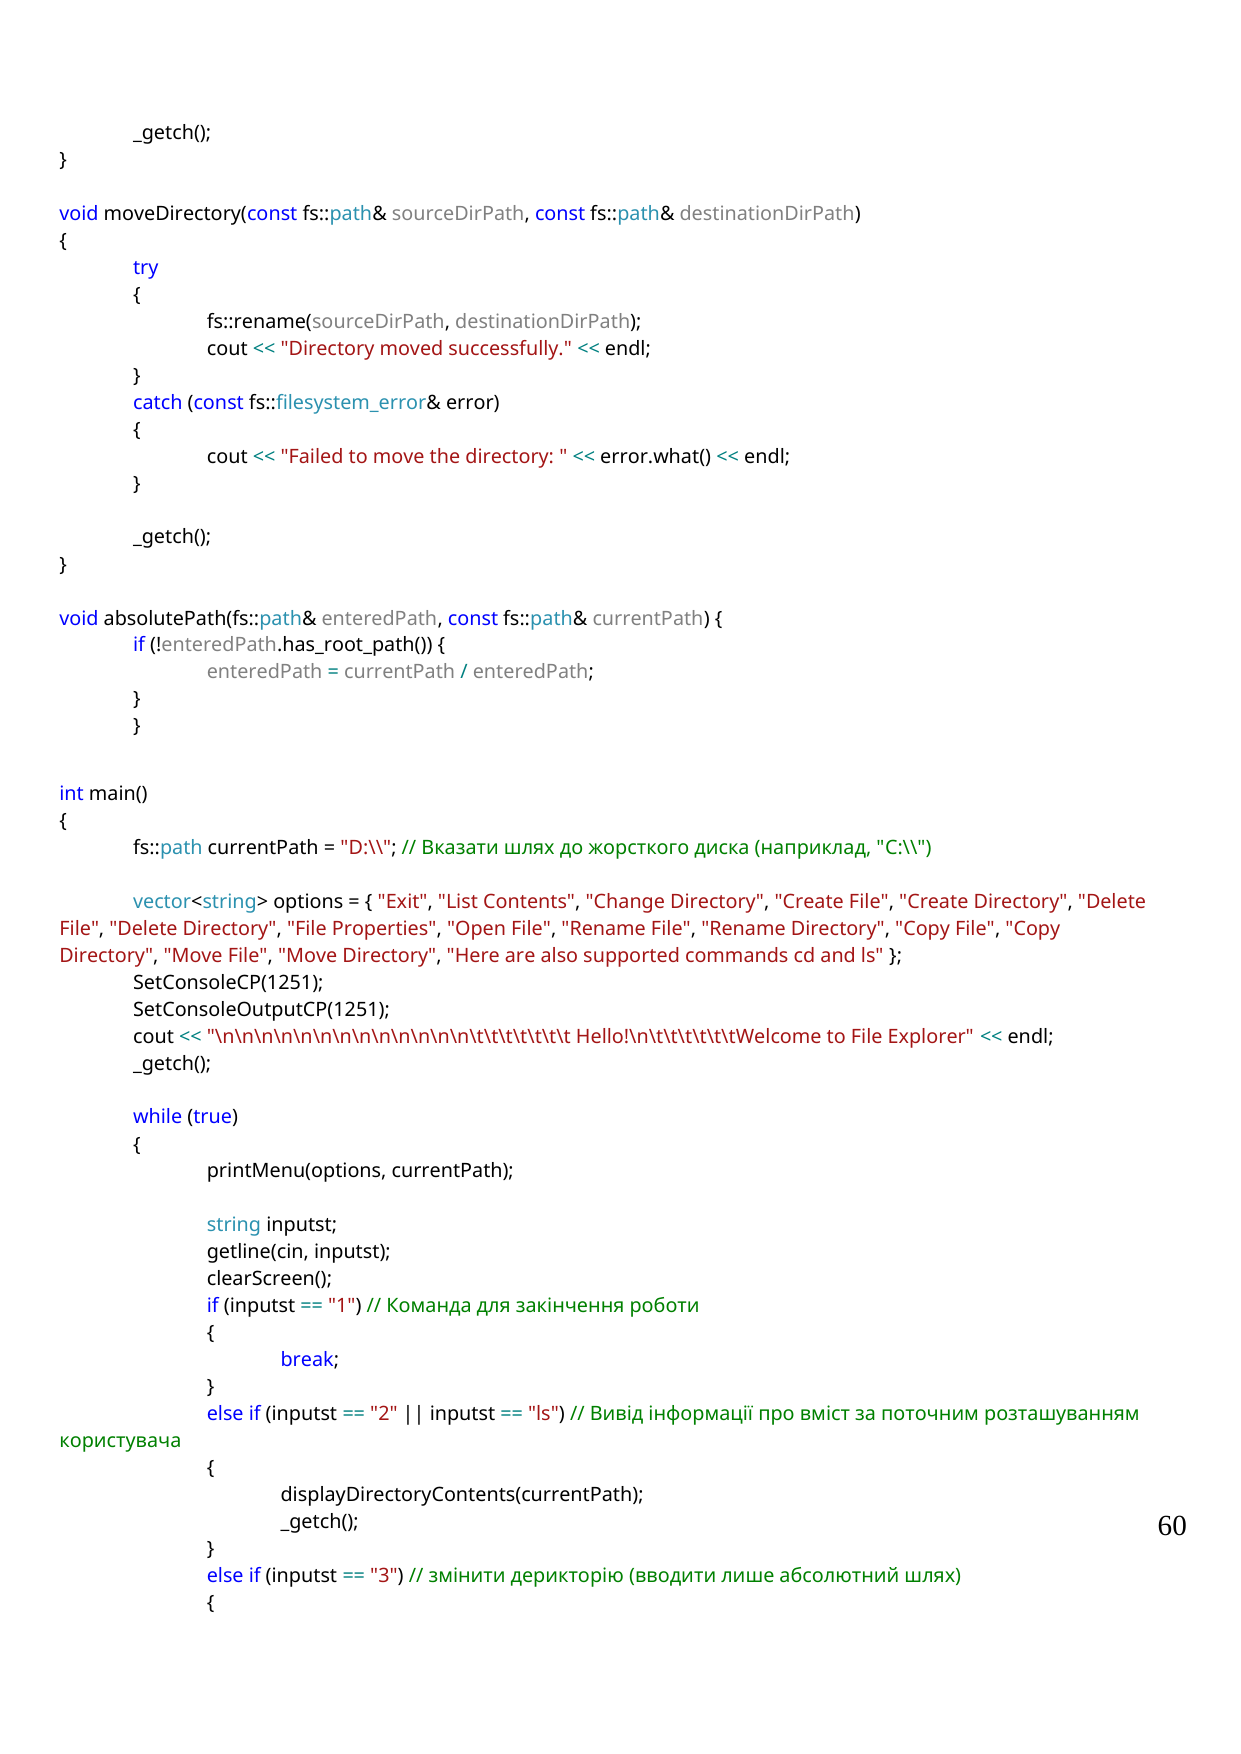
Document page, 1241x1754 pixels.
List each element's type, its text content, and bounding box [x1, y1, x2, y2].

text } [59, 361, 1152, 388]
text if (!enteredPath.has_root_path()) { [59, 631, 1152, 658]
text fs::rename(sourceDirPath, destinationDirPath); [59, 307, 1152, 334]
text { [59, 1130, 1152, 1157]
text { [59, 280, 1152, 307]
text string inputst; [59, 1211, 1152, 1238]
text int main() [59, 779, 1152, 806]
text _getch(); [59, 523, 1152, 550]
text SetConsoleOutputCP(1251); [59, 995, 1152, 1022]
text { [59, 1588, 1152, 1615]
text catch (const fs::filesystem_error& error) [59, 388, 1152, 415]
text displayDirectoryContents(currentPath); [59, 1481, 1152, 1507]
text } [59, 550, 1152, 577]
text } [59, 685, 1152, 712]
text vector<string> options = { "Exit", "List Contents", "Change Directory", "Create File", "Create Directory", "Delete File", "Delete Directory", "File Properties", "Open File", "Rename File", "Rename Directory", "Copy File", "Copy Directory", "Move File", "Move Directory", "Here are also supported commands cd and ls" }; [59, 887, 1152, 968]
text getline(cin, inputst); [59, 1238, 1152, 1265]
text while (true) [59, 1103, 1152, 1130]
text } [59, 712, 1152, 739]
text _getch(); [59, 1049, 1152, 1076]
text { [59, 415, 1152, 442]
text void absolutePath(fs::path& enteredPath, const fs::path& currentPath) { [59, 604, 1152, 631]
text break; [59, 1346, 1152, 1373]
text _getch(); [59, 1507, 1152, 1534]
text enteredPath = currentPath / enteredPath; [59, 658, 1152, 685]
text { [59, 806, 1152, 833]
text _getch(); [59, 118, 1152, 145]
text else if (inputst == "3") // змінити дерикторію (вводити лише абсолютний шлях) [59, 1561, 1152, 1588]
text } [59, 1373, 1152, 1399]
text } [59, 145, 1152, 172]
text else if (inputst == "2" || inputst == "ls") // Вивід інформації про вміст за поточним розташуванням користувача [59, 1399, 1152, 1453]
text cout << "\n\n\n\n\n\n\n\n\n\n\n\n\n\t\t\t\t\t\t\t Hello!\n\t\t\t\t\t\tWelcome to File Explorer" << endl; [59, 1022, 1152, 1049]
text { [59, 1319, 1152, 1346]
text { [59, 1453, 1152, 1481]
text clearScreen(); [59, 1265, 1152, 1292]
text if (inputst == "1") // Команда для закінчення роботи [59, 1292, 1152, 1319]
text cout << "Failed to move the directory: " << error.what() << endl; [59, 442, 1152, 469]
text printMenu(options, currentPath); [59, 1157, 1152, 1184]
text } [59, 1534, 1152, 1561]
text fs::path currentPath = "D:\\"; // Вказати шлях до жорсткого диска (наприклад, "C:\\") [59, 833, 1152, 860]
text try [59, 253, 1152, 280]
text cout << "Directory moved successfully." << endl; [59, 334, 1152, 361]
text SetConsoleCP(1251); [59, 968, 1152, 995]
text void moveDirectory(const fs::path& sourceDirPath, const fs::path& destinationDirPath) [59, 199, 1152, 226]
text { [59, 226, 1152, 253]
text } [59, 469, 1152, 496]
